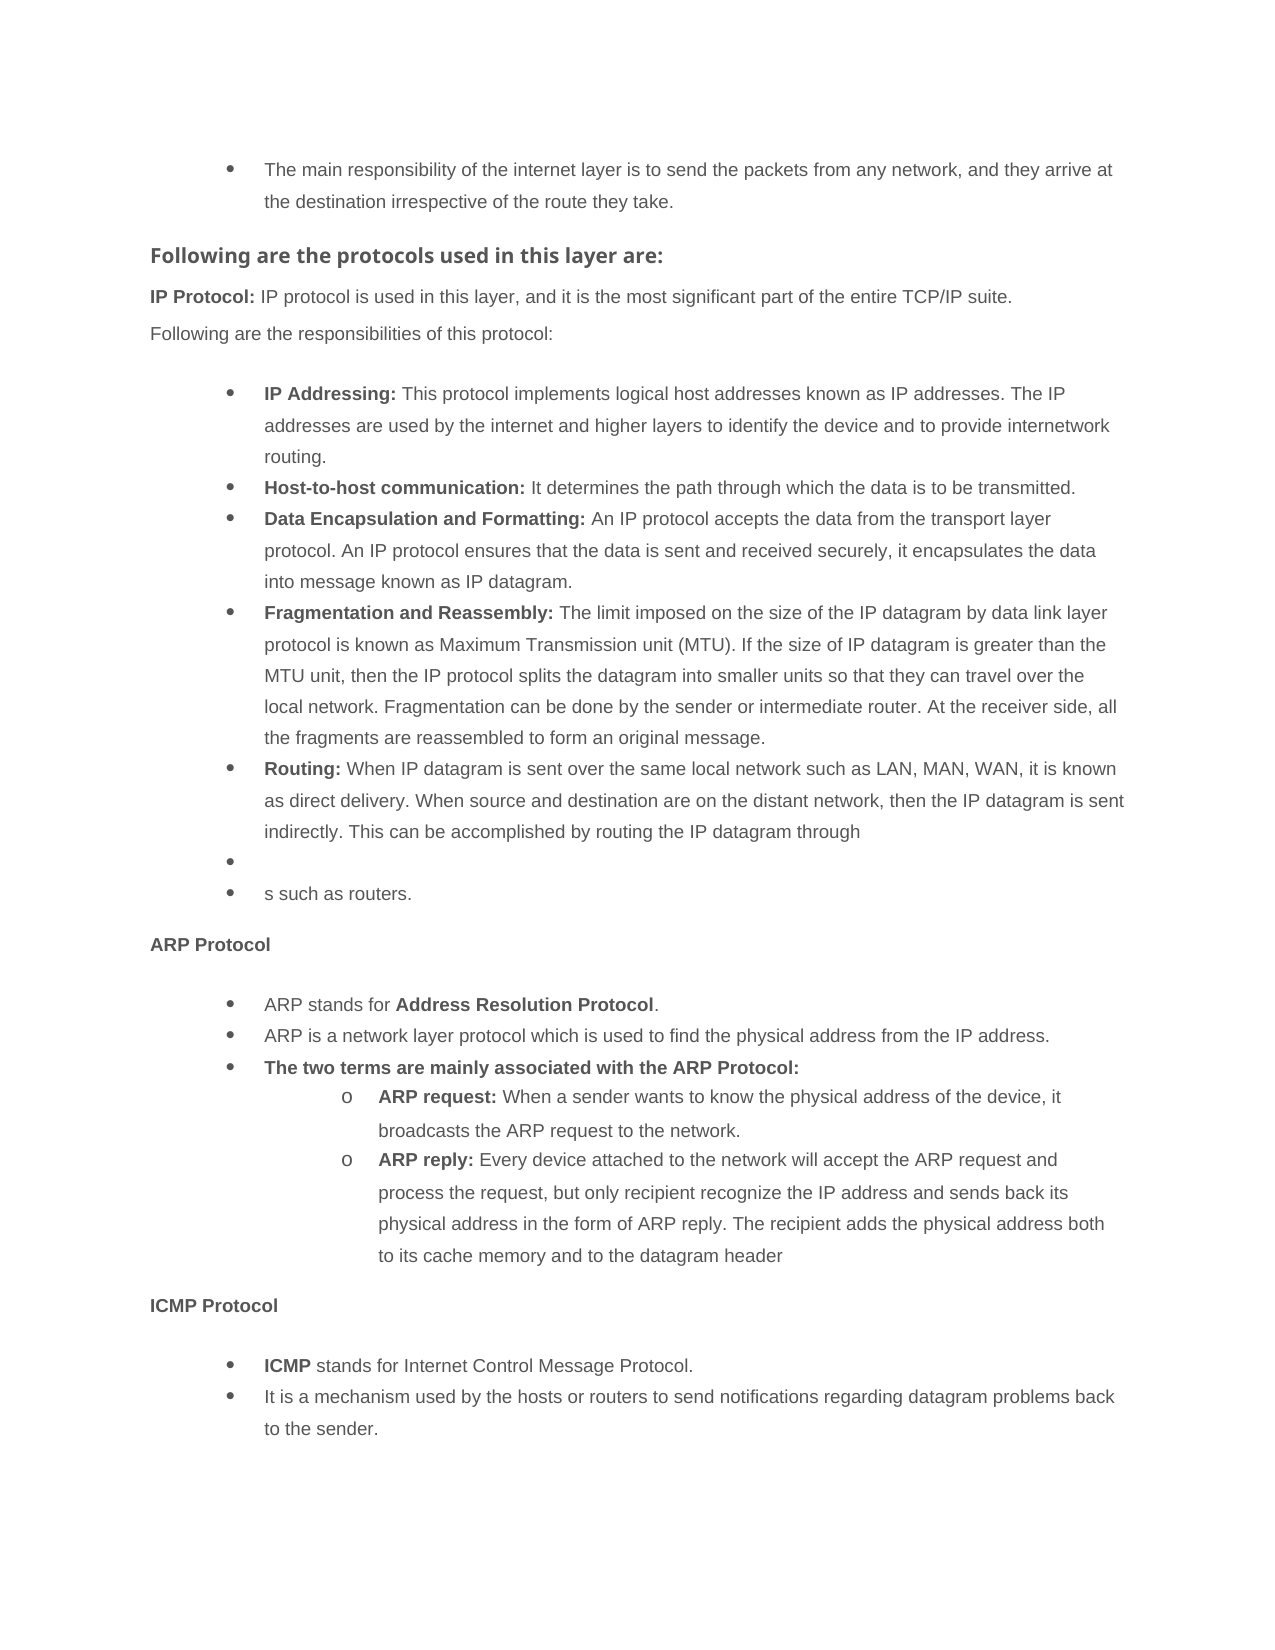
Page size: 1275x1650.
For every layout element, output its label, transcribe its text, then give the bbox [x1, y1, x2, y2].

list ARP reply: Every device attached to the network will accept the ARP request and process the request, but only recipient recognize the IP address and sends back its physical address in the form of ARP reply. The recipient adds the physical address both to its cache memory and to the datagram header [341, 1141, 1125, 1266]
list ICMP stands for Internet Control Message Protocol. [227, 1346, 1125, 1377]
list Routing: When IP datagram is sent over the same local network such as LAN, MAN, WAN, it is known as direct delivery. When source and destination are on the distant network, then the IP datagram is sent indirectly. This can be accomplished by routing the IP datagram through [227, 749, 1125, 842]
list It is a mechanism used by the hosts or routers to send notifications regarding datagram problems back to the sender. [227, 1377, 1125, 1440]
list Fragmentation and Reassembly: The limit imposed on the size of the IP datagram by data link layer protocol is known as Maximum Transmission unit (MTU). If the size of IP datagram is greater than the MTU unit, then the IP protocol splits the datagram into smaller units so that they can travel over the local network. Fragmentation can be done by the sender or intermediate router. At the receiver side, all the fragments are reassembled to form an original message. [227, 592, 1125, 749]
list s such as routers. [227, 874, 1125, 905]
text Following are the protocols used in this layer are: [150, 242, 1125, 270]
text ICMP Protocol [150, 1295, 1125, 1317]
text IP Protocol: IP protocol is used in this layer, and it is the most significant part of the entire TCP/IP suite. [150, 286, 1125, 307]
list The two terms are mainly associated with the ARP Protocol: [227, 1047, 1125, 1078]
list ARP is a network layer protocol which is used to find the physical address from the IP address. [227, 1016, 1125, 1047]
list Data Encapsulation and Formatting: An IP protocol accepts the data from the transport layer protocol. An IP protocol ensures that the data is sent and received securely, it encapsulates the data into message known as IP datagram. [227, 499, 1125, 592]
list ARP request: When a sender wants to know the physical address of the device, it broadcasts the ARP request to the network. [341, 1078, 1125, 1141]
list The main responsibility of the internet layer is to send the packets from any network, and they arrive at the destination irrespective of the route they take. [227, 150, 1125, 212]
text ARP Protocol [150, 934, 1125, 956]
list Host-to-host communication: It determines the path through which the data is to be transmitted. [227, 467, 1125, 499]
list IP Addressing: This protocol implements logical host addresses known as IP addresses. The IP addresses are used by the internet and higher layers to identify the device and to provide internetwork routing. [227, 374, 1125, 467]
text Following are the responsibilities of this protocol: [150, 323, 1125, 344]
list ARP stands for Address Resolution Protocol. [227, 985, 1125, 1016]
